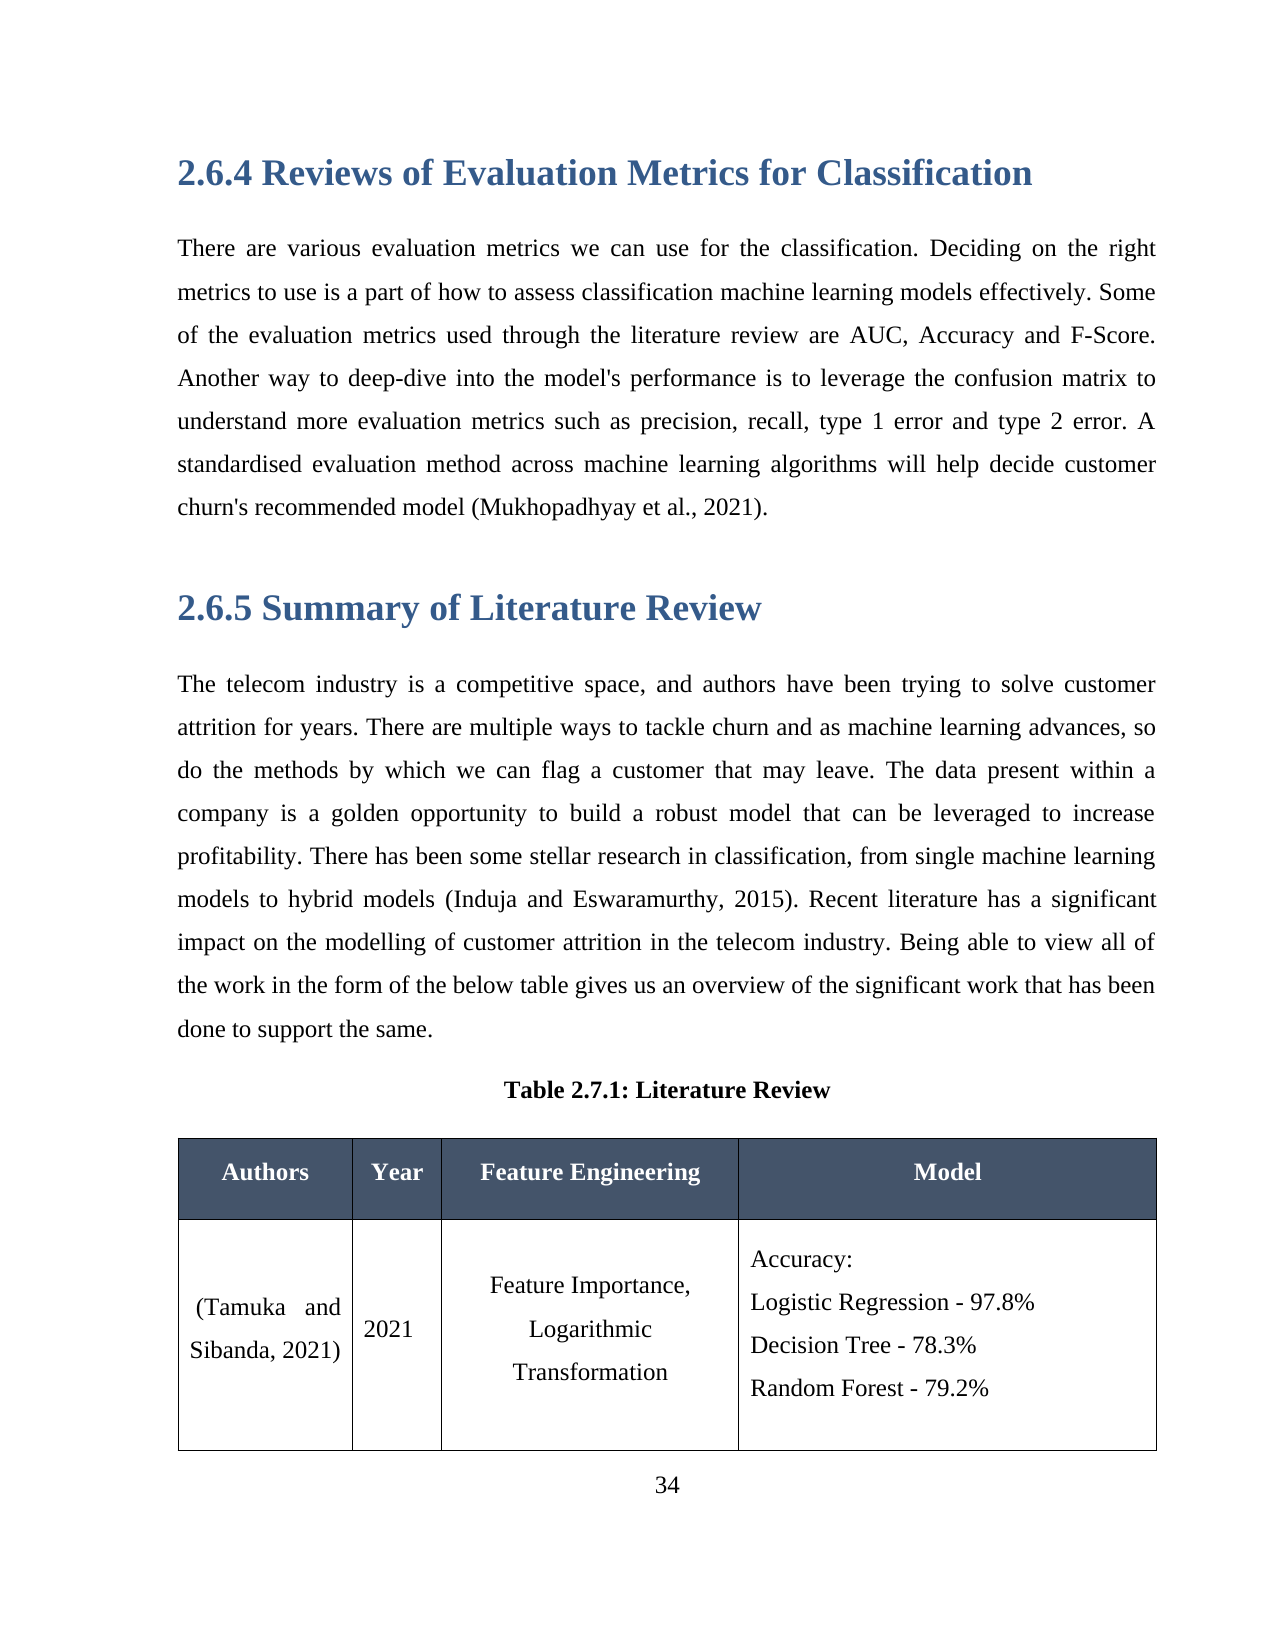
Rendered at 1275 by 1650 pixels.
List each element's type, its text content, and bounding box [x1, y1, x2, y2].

table_cell Feature Importance, Logarithmic Transformation [442, 1220, 738, 1450]
table_header Model [739, 1139, 1156, 1219]
table_header Authors [179, 1139, 352, 1219]
text Table 2.7.1: Literature Review [177, 1076, 1157, 1104]
table_cell (Tamuka and Sibanda, 2021) [179, 1220, 352, 1450]
table_header Year [353, 1139, 441, 1219]
text The telecom industry is a competitive space, and authors have been trying to solve customer attrition for years. There are multiple ways to tackle churn and as machine learning advances, so do the methods by which we can flag a customer that may leave. The data present within a company is a golden opportunity to build a robust model that can be leveraged to increase profitability. There has been some stellar research in classification, from single machine learning models to hybrid models (Induja and Eswaramurthy, 2015). Recent literature has a significant impact on the modelling of customer attrition in the telecom industry. Being able to view all of the work in the form of the below table gives us an overview of the significant work that has been done to support the same. [177, 669, 1157, 1042]
table_header Feature Engineering [442, 1139, 738, 1219]
text There are various evaluation metrics we can use for the classification. Deciding on the right metrics to use is a part of how to assess classification machine learning models effectively. Some of the evaluation metrics used through the literature review are AUC, Accuracy and F-Score. Another way to deep-dive into the model's performance is to leverage the confusion matrix to understand more evaluation metrics such as precision, recall, type 1 error and type 2 error. A standardised evaluation method across machine learning algorithms will help decide customer churn's recommended model (Mukhopadhyay et al., 2021). [177, 233, 1157, 521]
subtitle 2.6.5 Summary of Literature Review [177, 585, 1157, 628]
table_cell 2021 [353, 1220, 441, 1450]
subtitle 2.6.4 Reviews of Evaluation Metrics for Classification [177, 150, 1157, 193]
